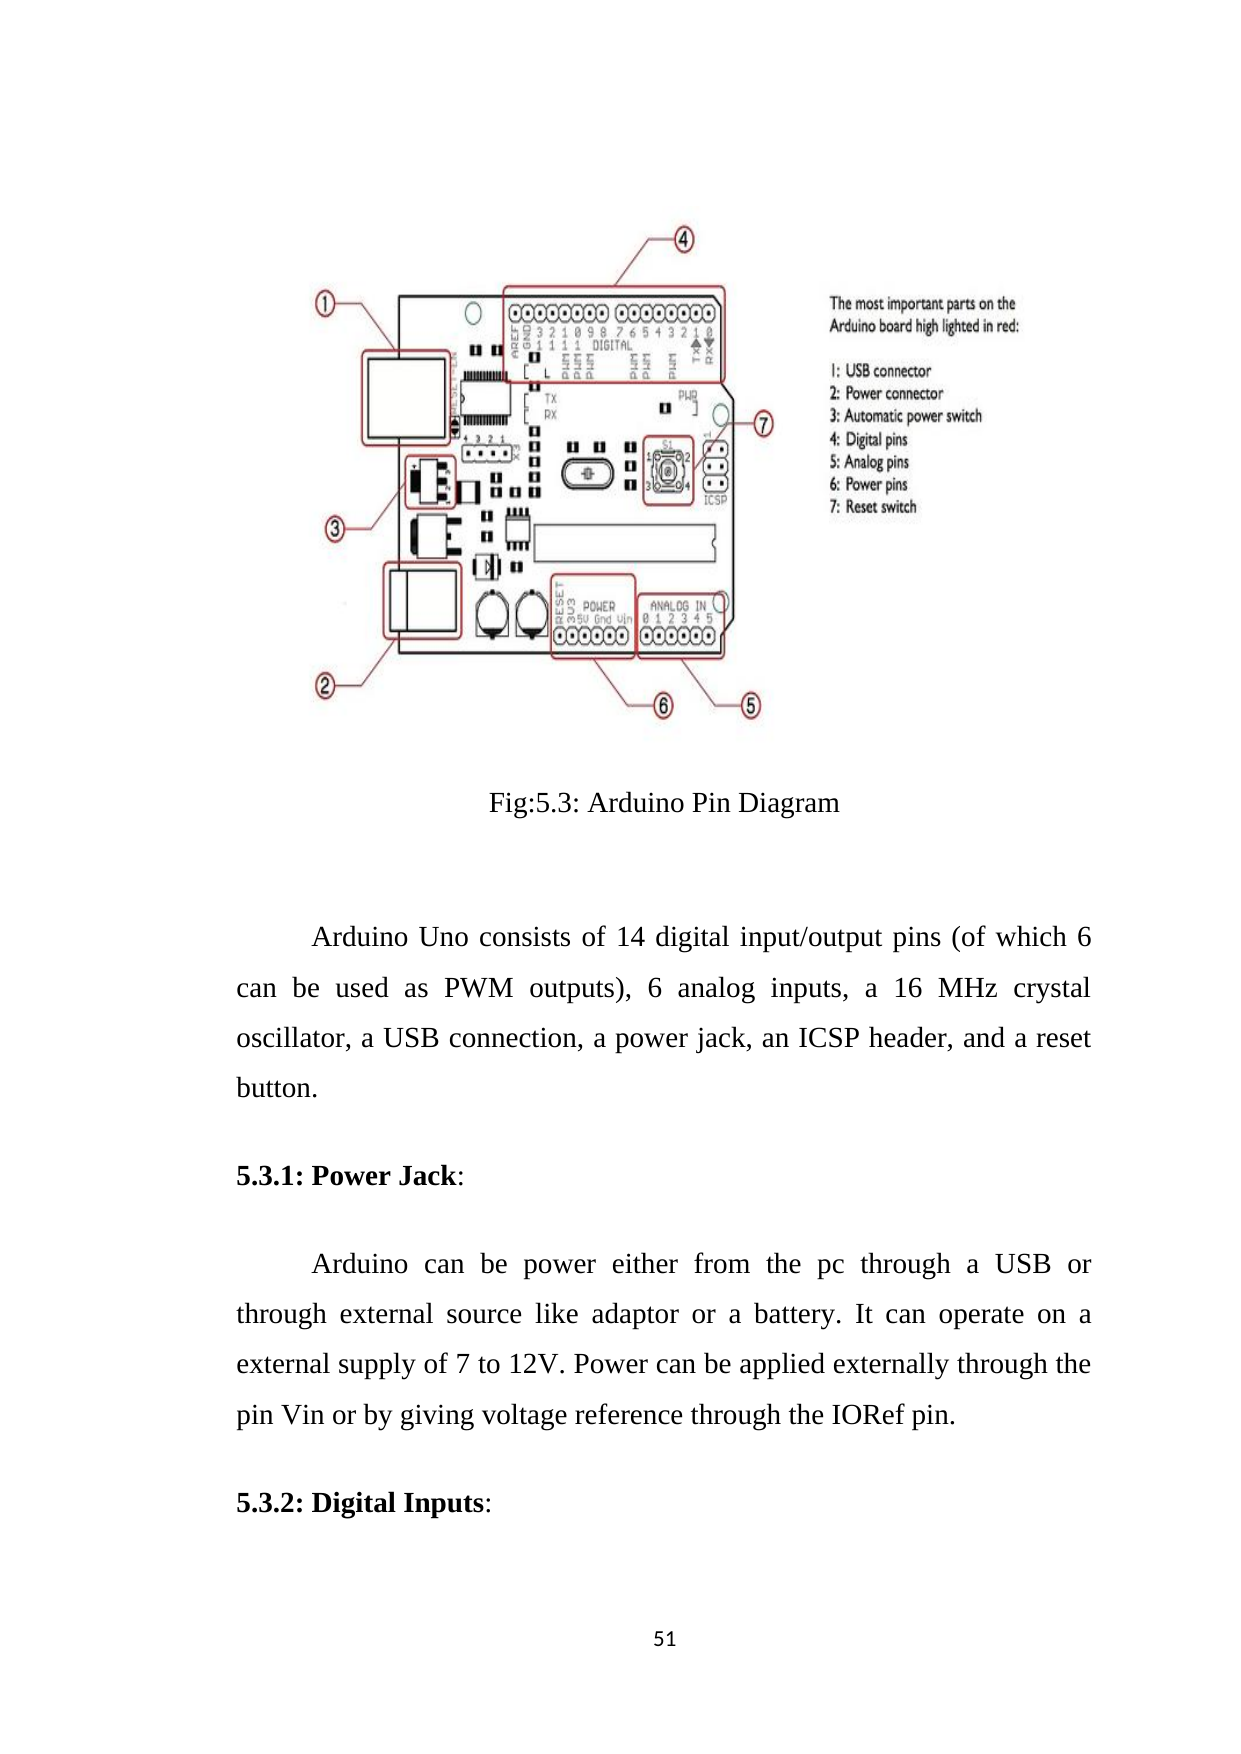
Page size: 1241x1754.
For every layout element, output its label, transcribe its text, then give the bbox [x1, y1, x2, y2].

text Fig:5.3: Arduino Pin Diagram [236, 785, 1092, 819]
text Arduino can be power either from the pc through a USB or through external source like adaptor or a battery. It can operate on a external supply of 7 to 12V. Power can be applied externally through the pin Vin or by giving voltage reference through the IORef pin. [236, 1246, 1092, 1430]
picture [291, 206, 1038, 755]
text 5.3.2: Digital Inputs: [236, 1485, 1092, 1518]
text 5.3.1: Power Jack: [236, 1158, 1092, 1192]
text Arduino Uno consists of 14 digital input/output pins (of which 6 can be used as PWM outputs), 6 analog inputs, a 16 MHz crystal oscillator, a USB connection, a power jack, an ICSP header, and a reset button. [236, 919, 1092, 1104]
